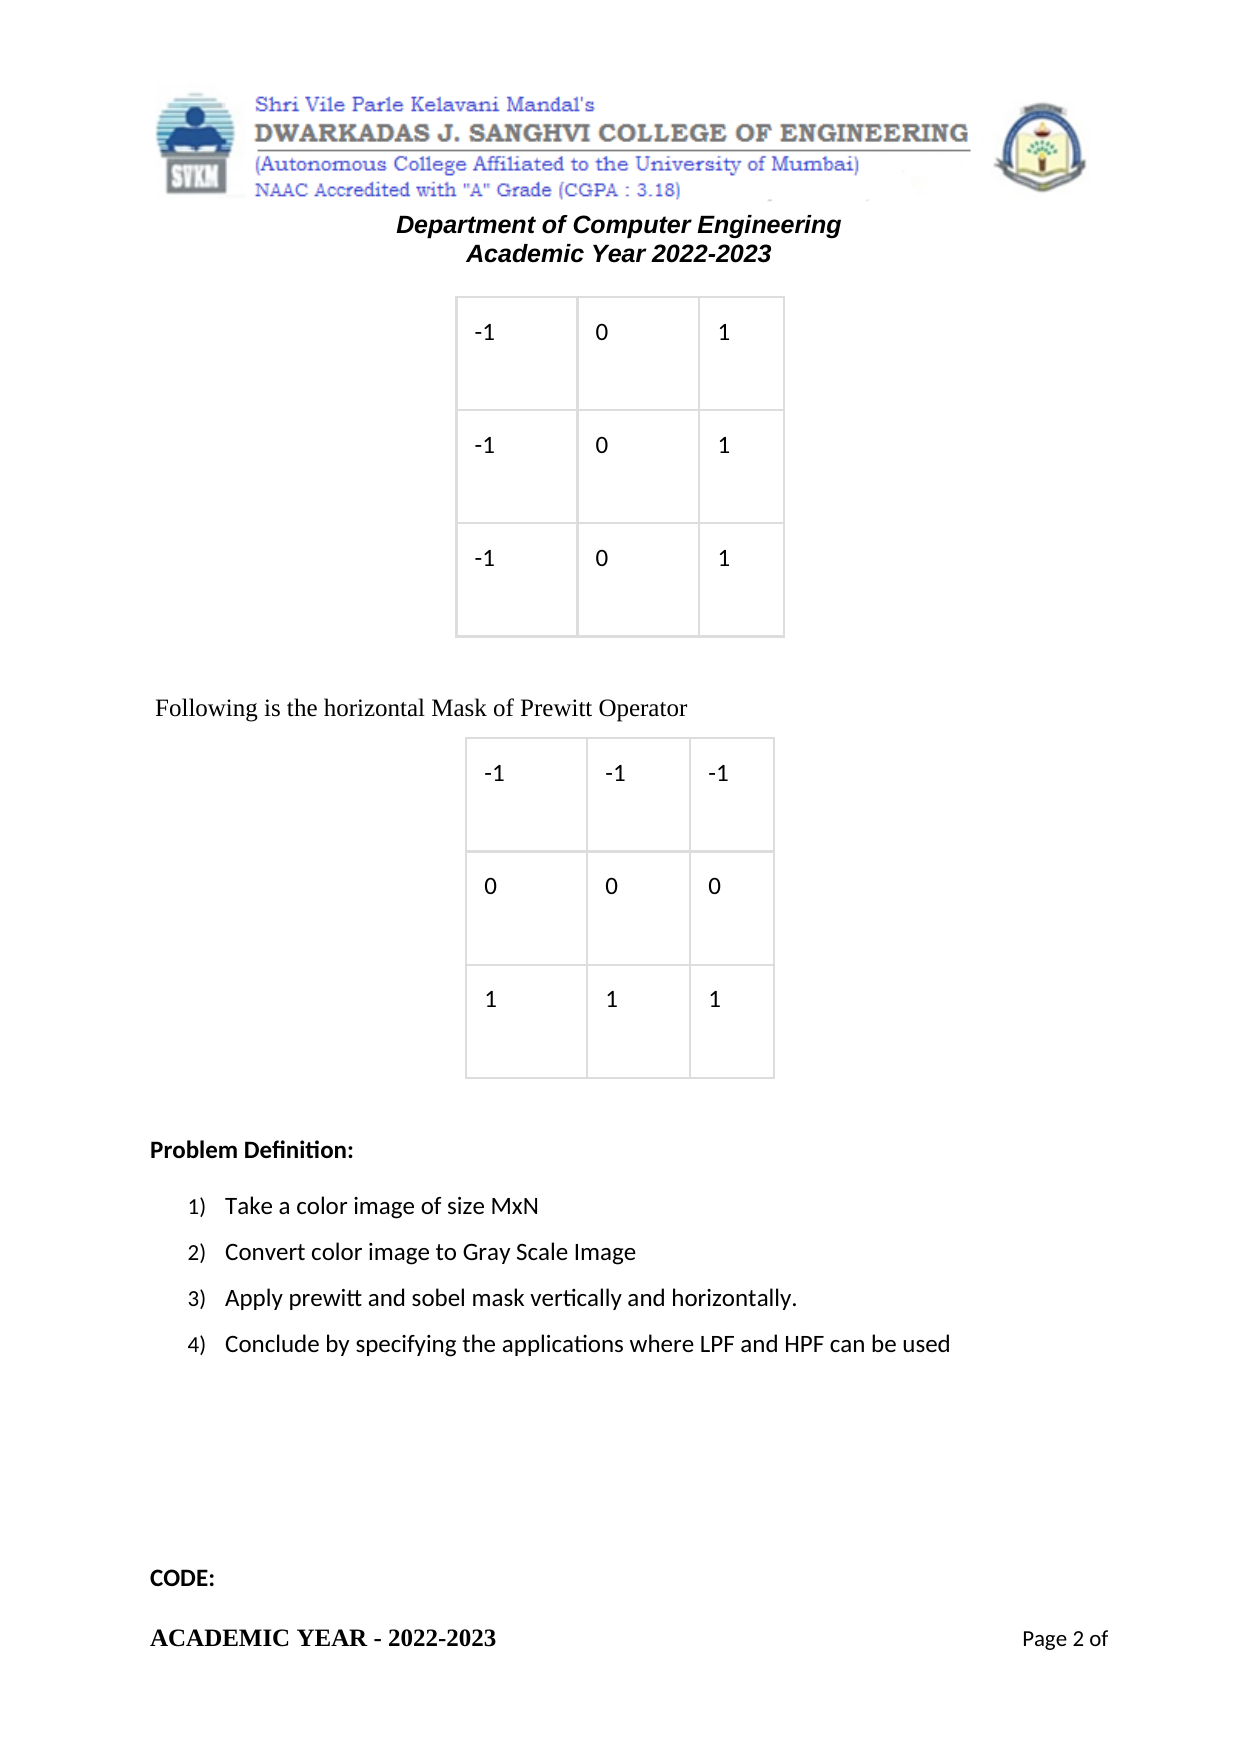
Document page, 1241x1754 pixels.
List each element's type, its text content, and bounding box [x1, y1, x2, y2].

table_cell 1 [700, 524, 783, 635]
text CODE: [150, 1562, 1090, 1592]
table_header -1 [691, 739, 773, 850]
table_header -1 [588, 739, 689, 850]
text Problem Definition: [150, 1135, 1090, 1165]
table_cell 0 [691, 853, 773, 963]
table_cell -1 [458, 411, 576, 522]
list Conclude by specifying the applications where LPF and HPF can be used [187, 1328, 1090, 1358]
table_header -1 [458, 298, 576, 409]
table_header 1 [700, 298, 783, 409]
table_cell 0 [467, 853, 586, 963]
list Apply prewitt and sobel mask vertically and horizontally. [187, 1282, 1090, 1312]
table_header 0 [579, 298, 698, 409]
text Following is the horizontal Mask of Prewitt Operator [155, 693, 1085, 722]
list Take a color image of size MxN [187, 1191, 1090, 1221]
table_cell 0 [588, 853, 689, 963]
table_cell 0 [579, 411, 698, 522]
table_cell 1 [700, 411, 783, 522]
table_header -1 [467, 739, 586, 850]
list Convert color image to Gray Scale Image [187, 1236, 1090, 1267]
picture [150, 73, 1091, 211]
table_cell 1 [691, 966, 773, 1077]
table_cell 1 [467, 966, 586, 1077]
table_cell 0 [579, 524, 698, 635]
table_cell 1 [588, 966, 689, 1077]
table_cell -1 [458, 524, 576, 635]
